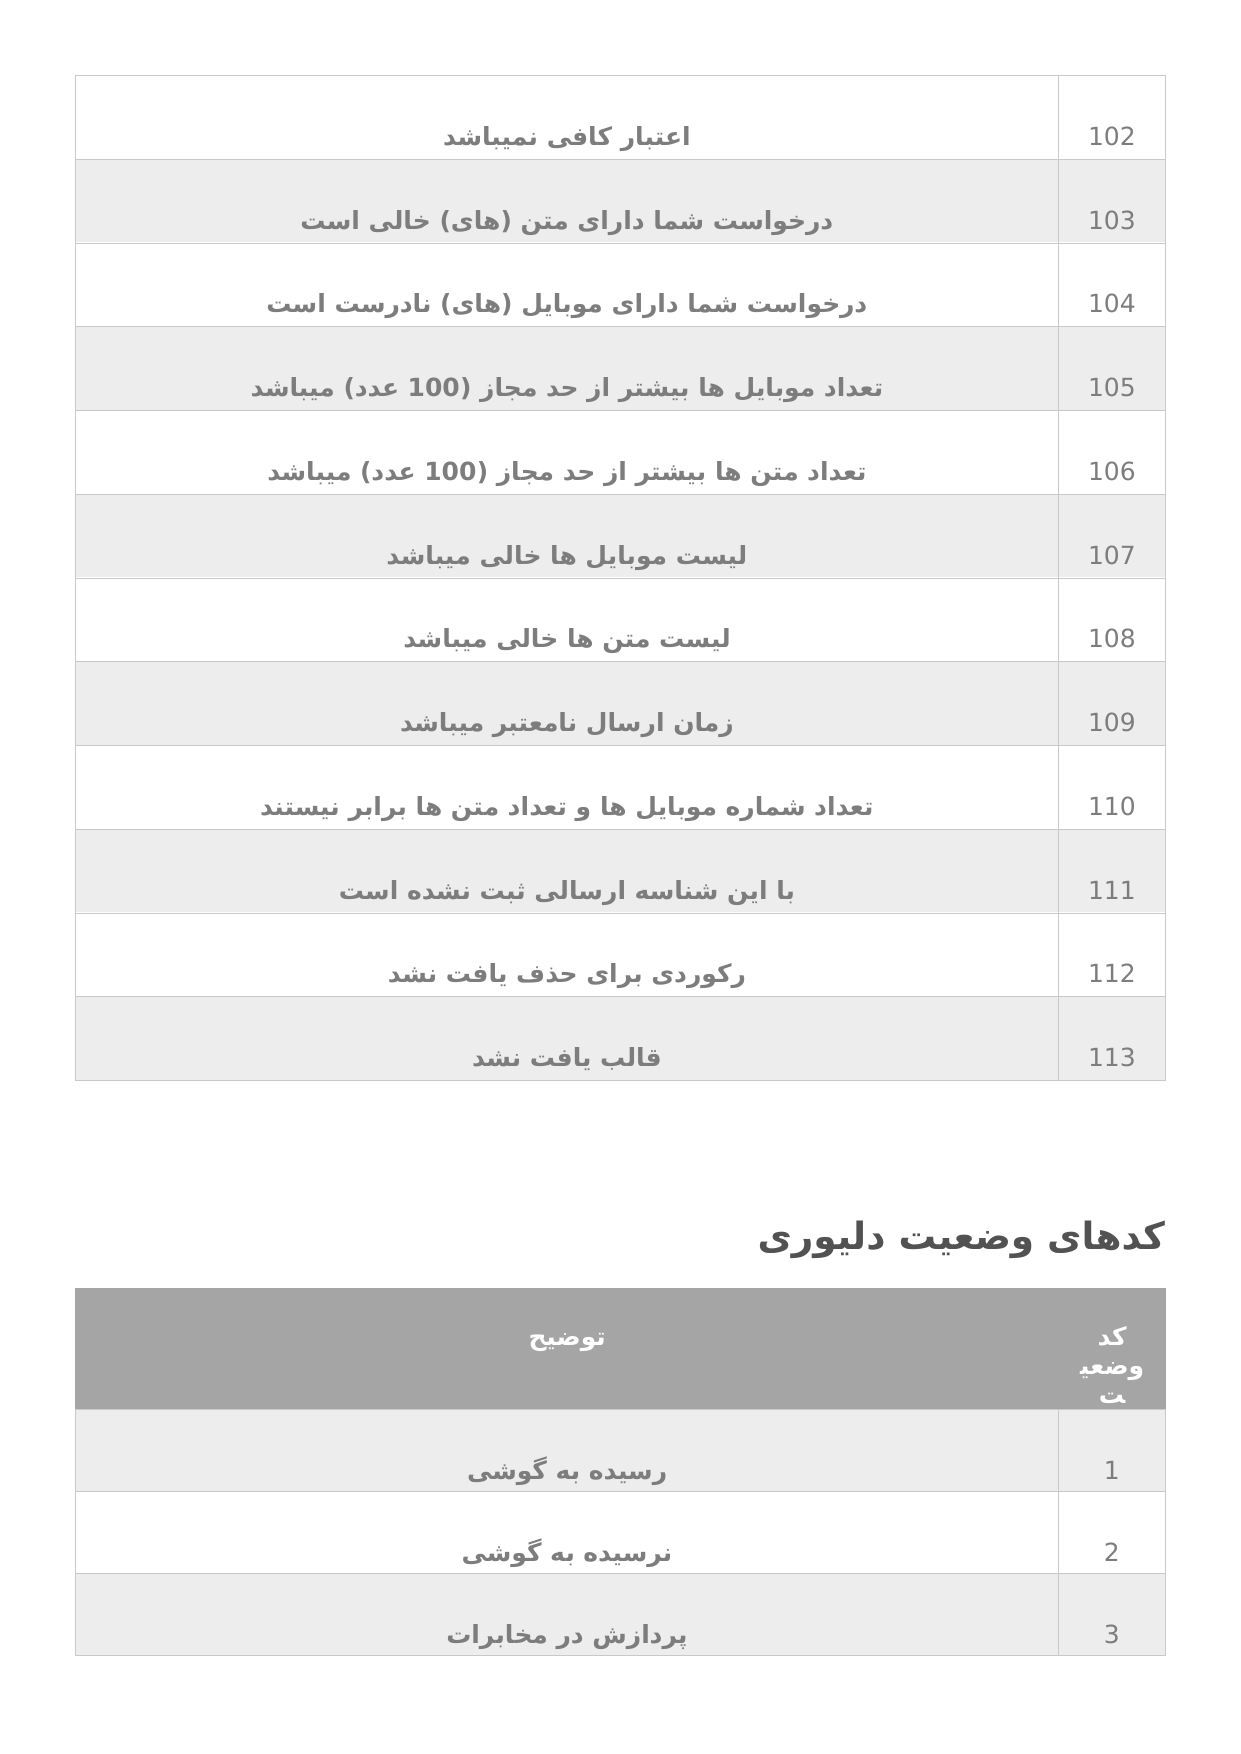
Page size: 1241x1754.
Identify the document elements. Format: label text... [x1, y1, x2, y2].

table_cell درخواست شما دارای متن (های) خالی است [76, 160, 1058, 242]
table_cell 113 [1059, 997, 1165, 1080]
table_cell تعداد موبایل ها بیشتر از حد مجاز (100 عدد) میباشد [76, 327, 1058, 410]
table_cell با این شناسه ارسالی ثبت نشده است [76, 830, 1058, 912]
table_header کد وضعیت [1059, 1289, 1165, 1409]
table_header توضیح [76, 1289, 1058, 1409]
table_cell تعداد متن ها بیشتر از حد مجاز (100 عدد) میباشد [76, 411, 1058, 494]
table_cell پردازش در مخابرات [76, 1574, 1058, 1655]
table_cell درخواست شما دارای موبایل (های) نادرست است [76, 244, 1058, 326]
table_cell 105 [1059, 327, 1165, 410]
table_cell 107 [1059, 495, 1165, 577]
table_cell 111 [1059, 830, 1165, 912]
text کدهای وضعیت دلیوری [75, 1110, 1165, 1259]
table_cell اعتبار کافی نمیباشد [76, 76, 1058, 159]
table_cell 106 [1059, 411, 1165, 494]
table_cell لیست موبایل ها خالی میباشد [76, 495, 1058, 577]
table_cell 112 [1059, 914, 1165, 996]
table_cell 2 [1059, 1492, 1165, 1573]
table_cell 1 [1059, 1410, 1165, 1491]
table_cell 102 [1059, 76, 1165, 159]
table_cell 103 [1059, 160, 1165, 242]
table_cell 104 [1059, 244, 1165, 326]
table_cell 3 [1059, 1574, 1165, 1655]
table_cell لیست متن ها خالی میباشد [76, 579, 1058, 661]
table_cell رسیده به گوشی [76, 1410, 1058, 1491]
table_cell رکوردی برای حذف یافت نشد [76, 914, 1058, 996]
table_cell 110 [1059, 746, 1165, 829]
table_cell 108 [1059, 579, 1165, 661]
table_cell قالب یافت نشد [76, 997, 1058, 1080]
table_cell نرسیده به گوشی [76, 1492, 1058, 1573]
table_cell 109 [1059, 662, 1165, 745]
table_cell تعداد شماره موبایل ها و تعداد متن ها برابر نیستند [76, 746, 1058, 829]
table_cell زمان ارسال نامعتبر میباشد [76, 662, 1058, 745]
